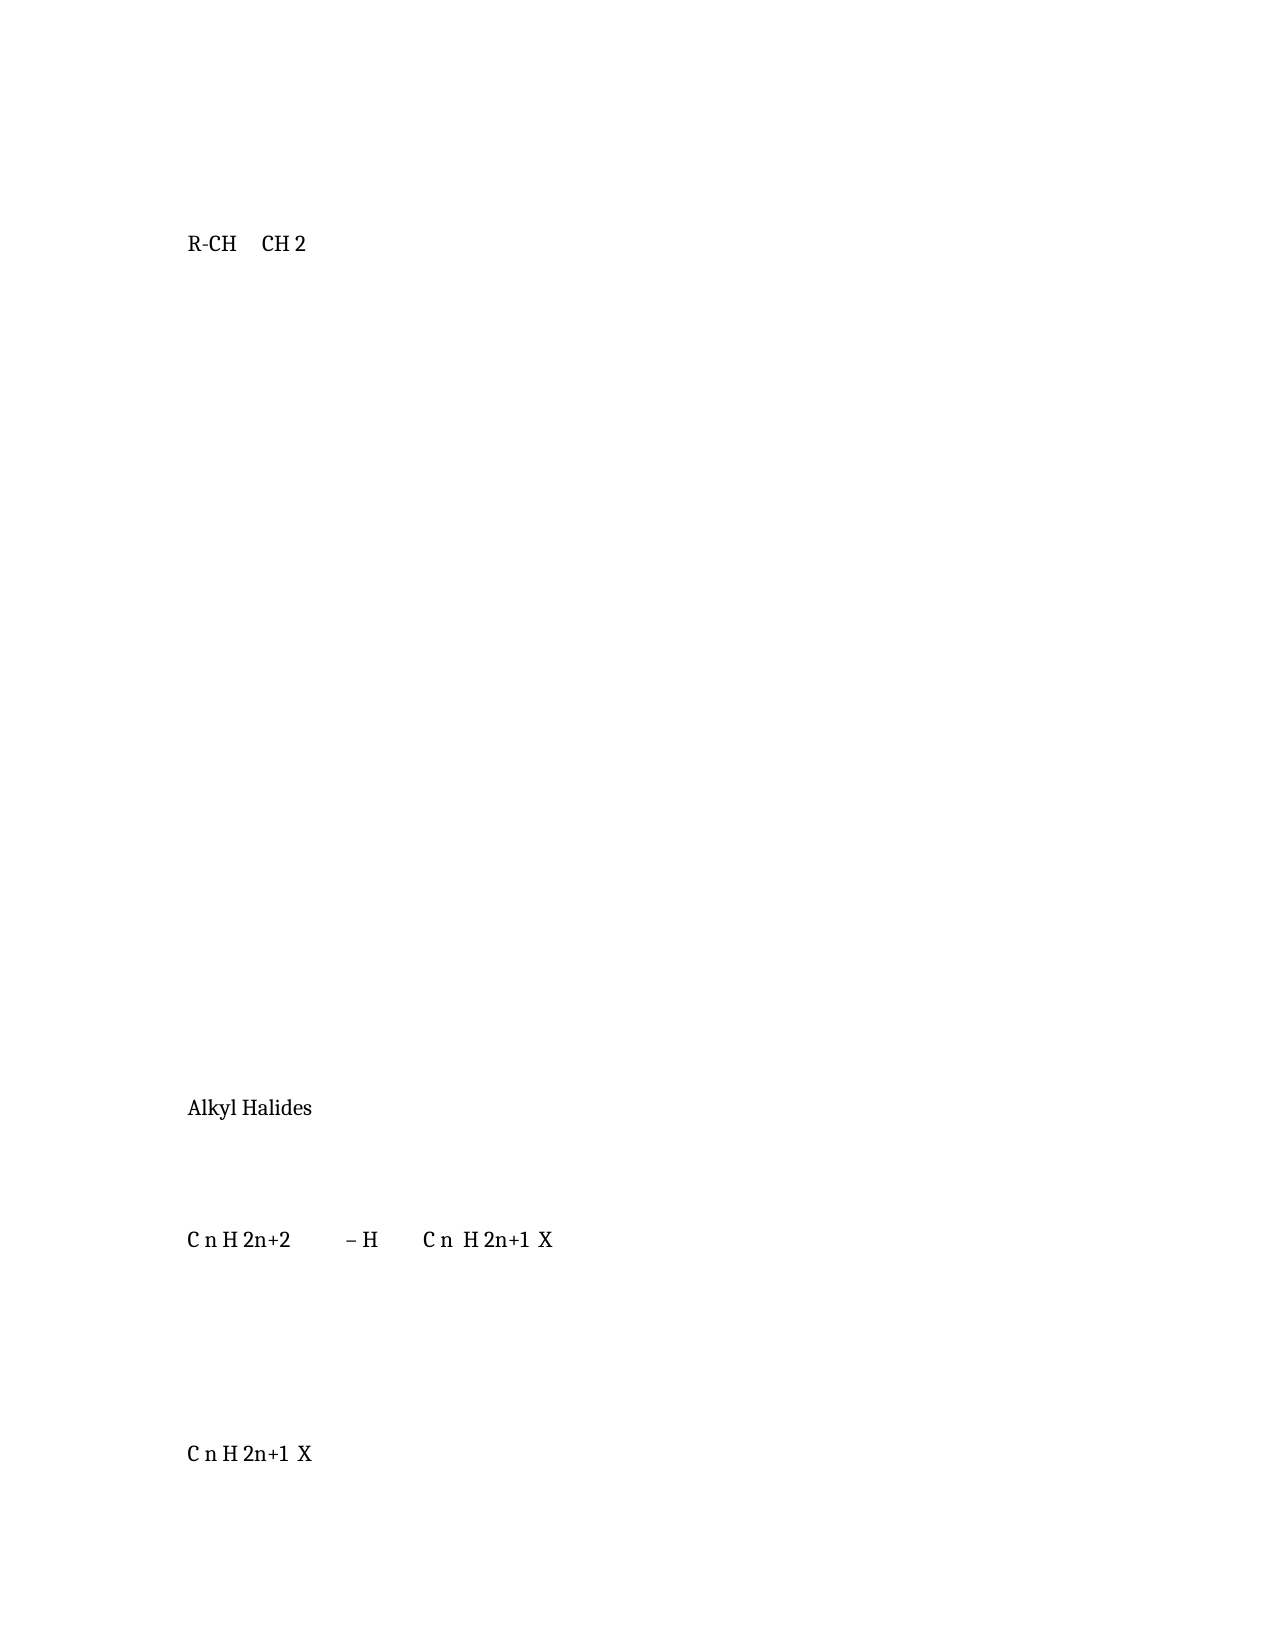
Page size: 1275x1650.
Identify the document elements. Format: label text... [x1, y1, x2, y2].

text C n H 2n+2 – H C n H 2n+1 X [187, 1227, 1087, 1253]
text Alkyl Halides [187, 1095, 1087, 1121]
text R-CH CH 2 [187, 231, 1087, 258]
text C n H 2n+1 X [187, 1441, 1087, 1467]
